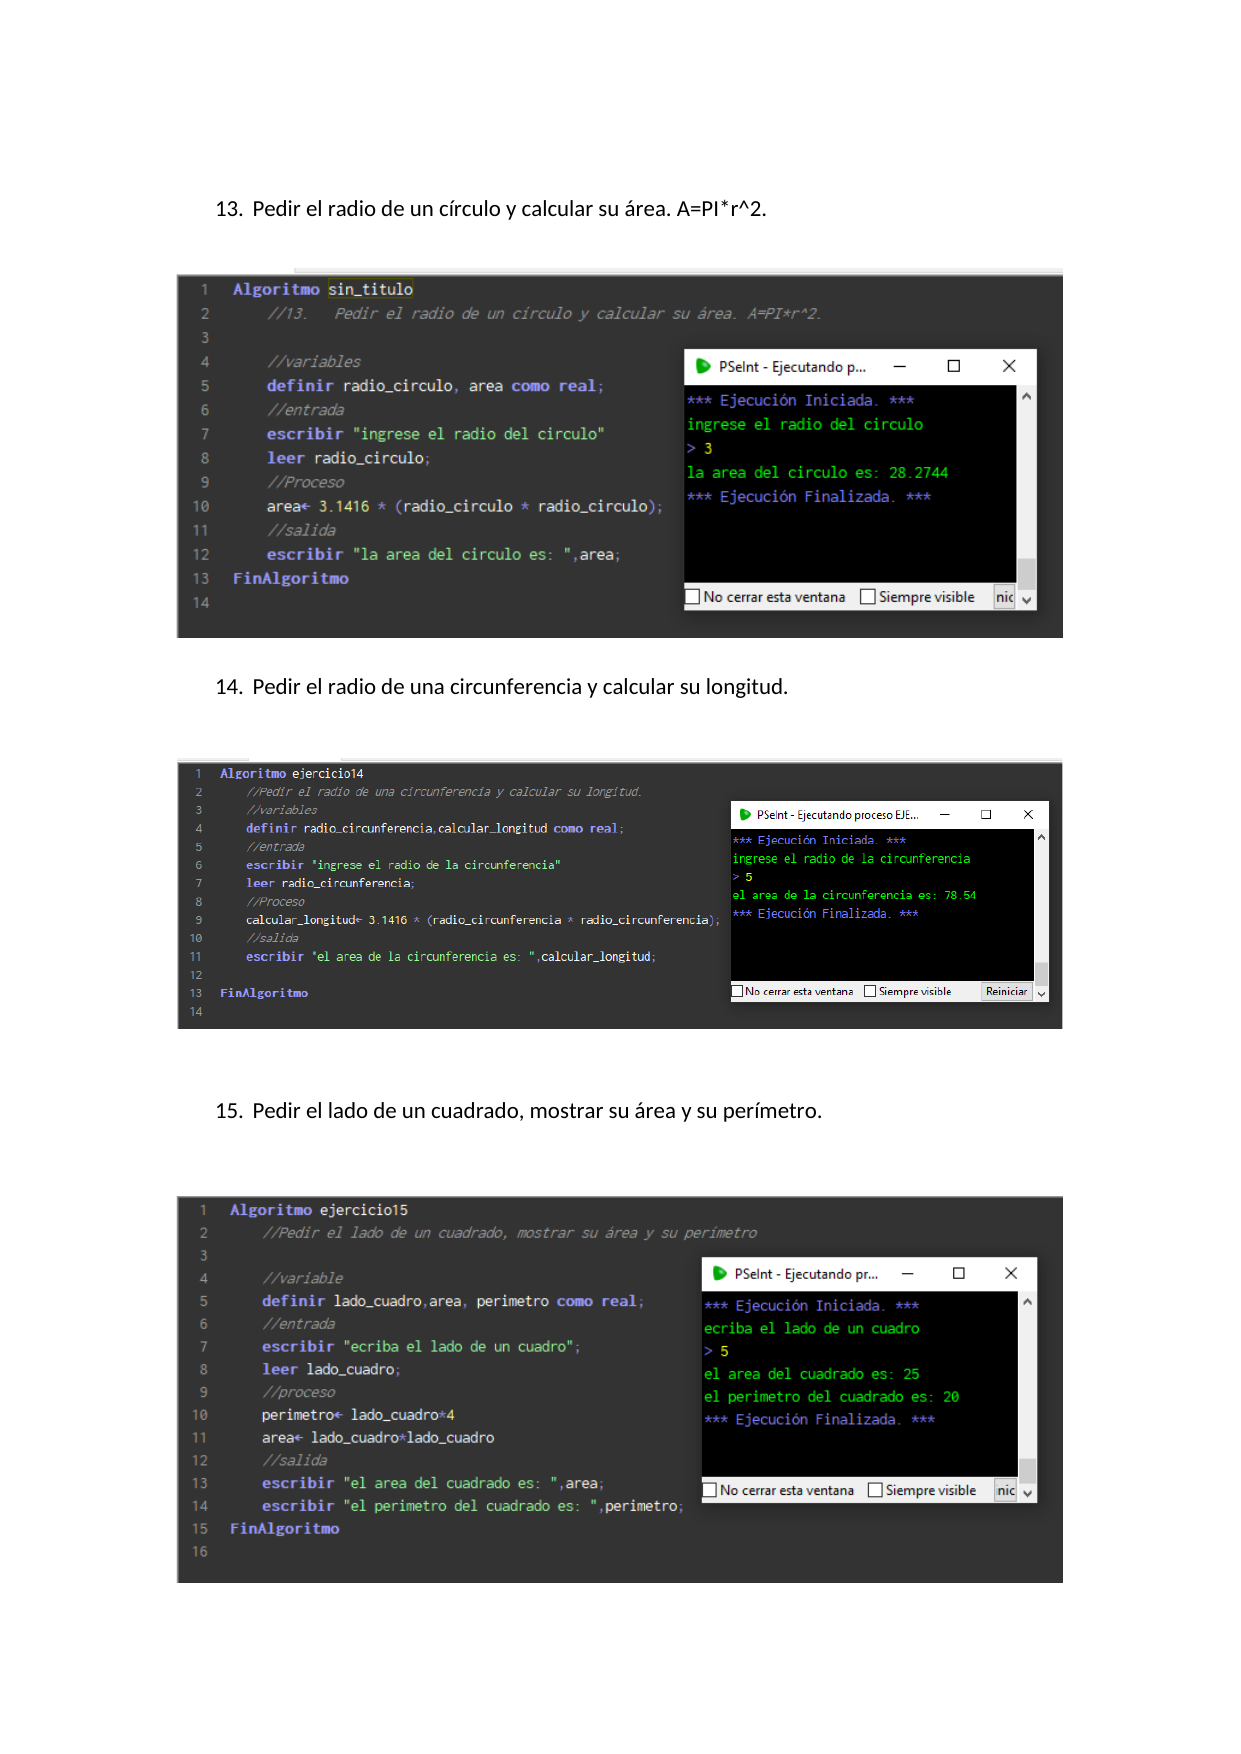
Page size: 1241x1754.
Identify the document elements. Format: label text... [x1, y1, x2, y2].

picture [177, 758, 1063, 1029]
list Pedir el radio de un círculo y calcular su área. A=PI*r^2. [215, 194, 1063, 222]
list Pedir el radio de una circunferencia y calcular su longitud. [215, 672, 1063, 700]
list Pedir el lado de un cuadrado, mostrar su área y su perímetro. [215, 1096, 1063, 1124]
picture [176, 268, 1063, 638]
picture [176, 1196, 1063, 1583]
